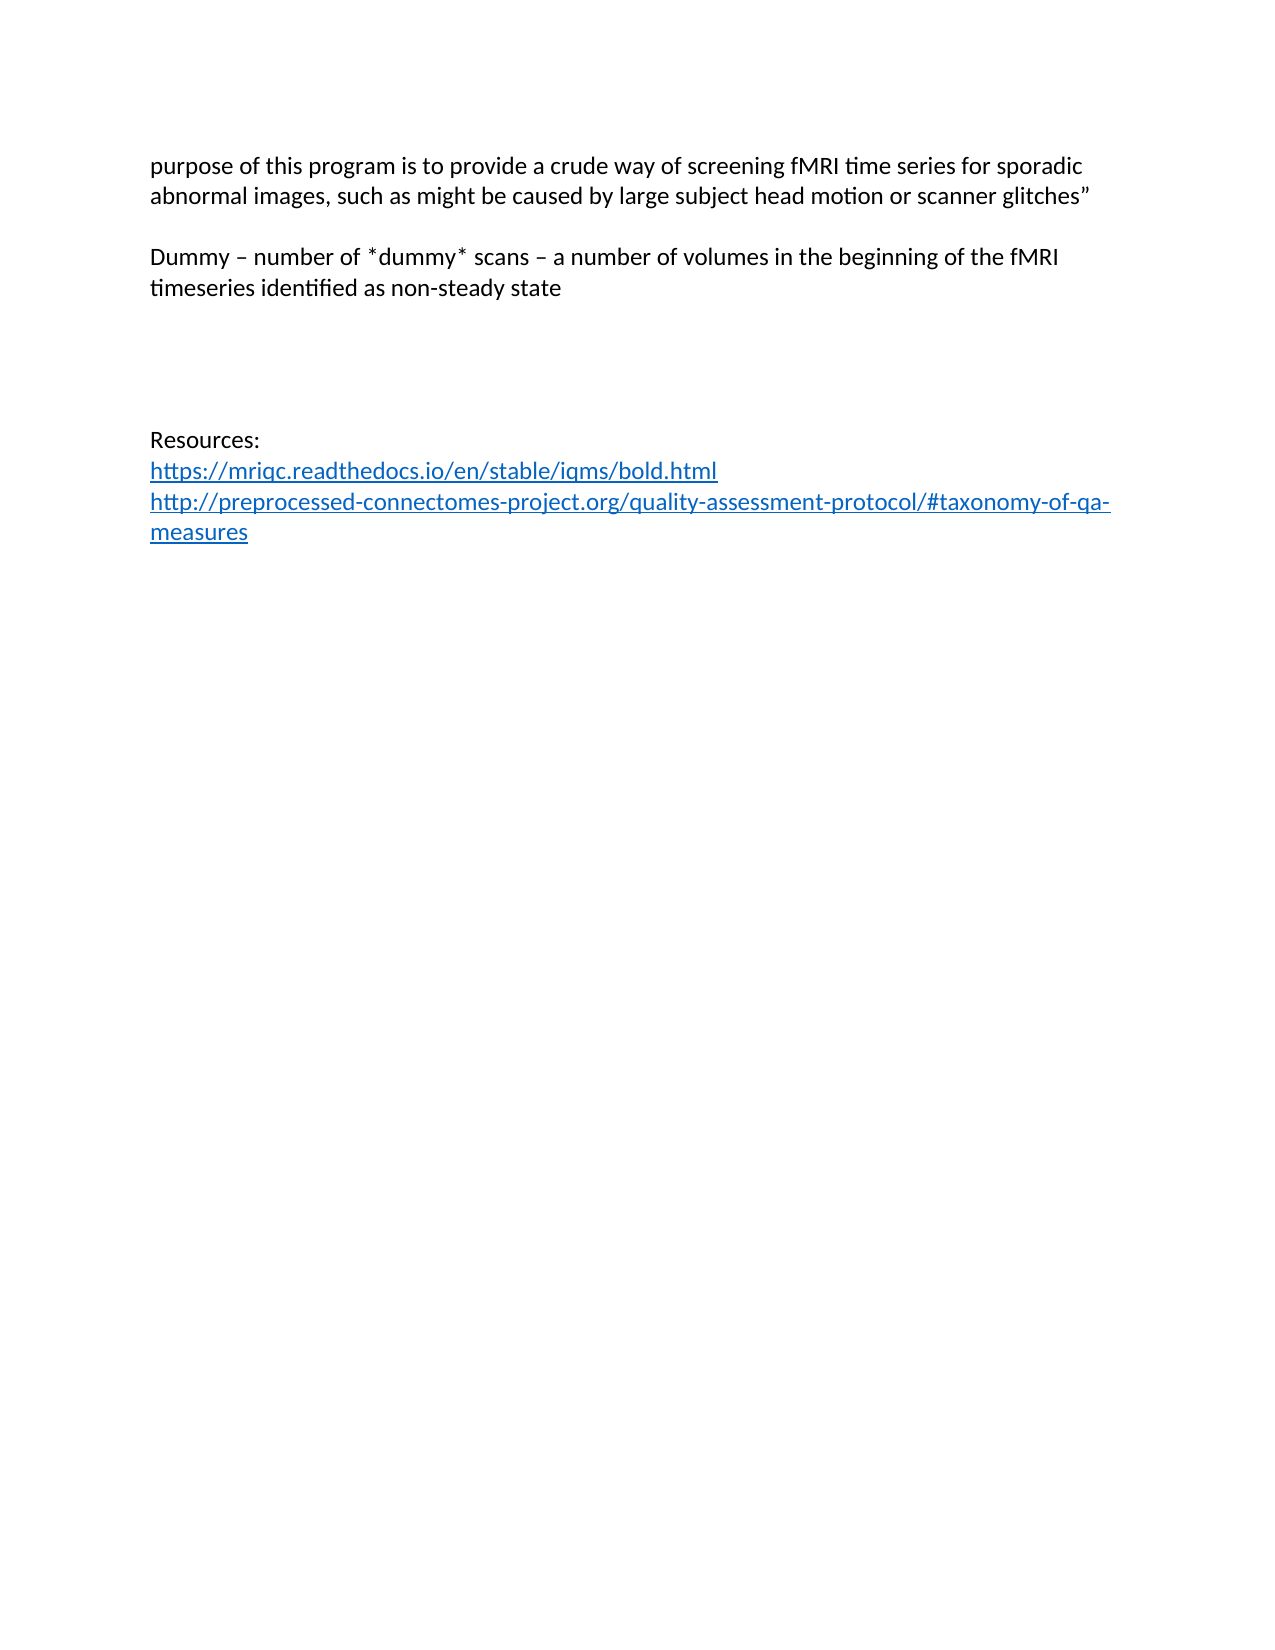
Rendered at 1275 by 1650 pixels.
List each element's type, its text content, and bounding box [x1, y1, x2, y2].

text http://preprocessed-connectomes-project.org/quality-assessment-protocol/#taxonomy-of-qa-measures [150, 486, 1125, 547]
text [150, 150, 1125, 211]
text Resources: [150, 425, 1125, 455]
text https://mriqc.readthedocs.io/en/stable/iqms/bold.html [150, 455, 1125, 486]
text Dummy – number of *dummy* scans – a number of volumes in the beginning of the fMRI timeseries identified as non-steady state [150, 242, 1125, 303]
